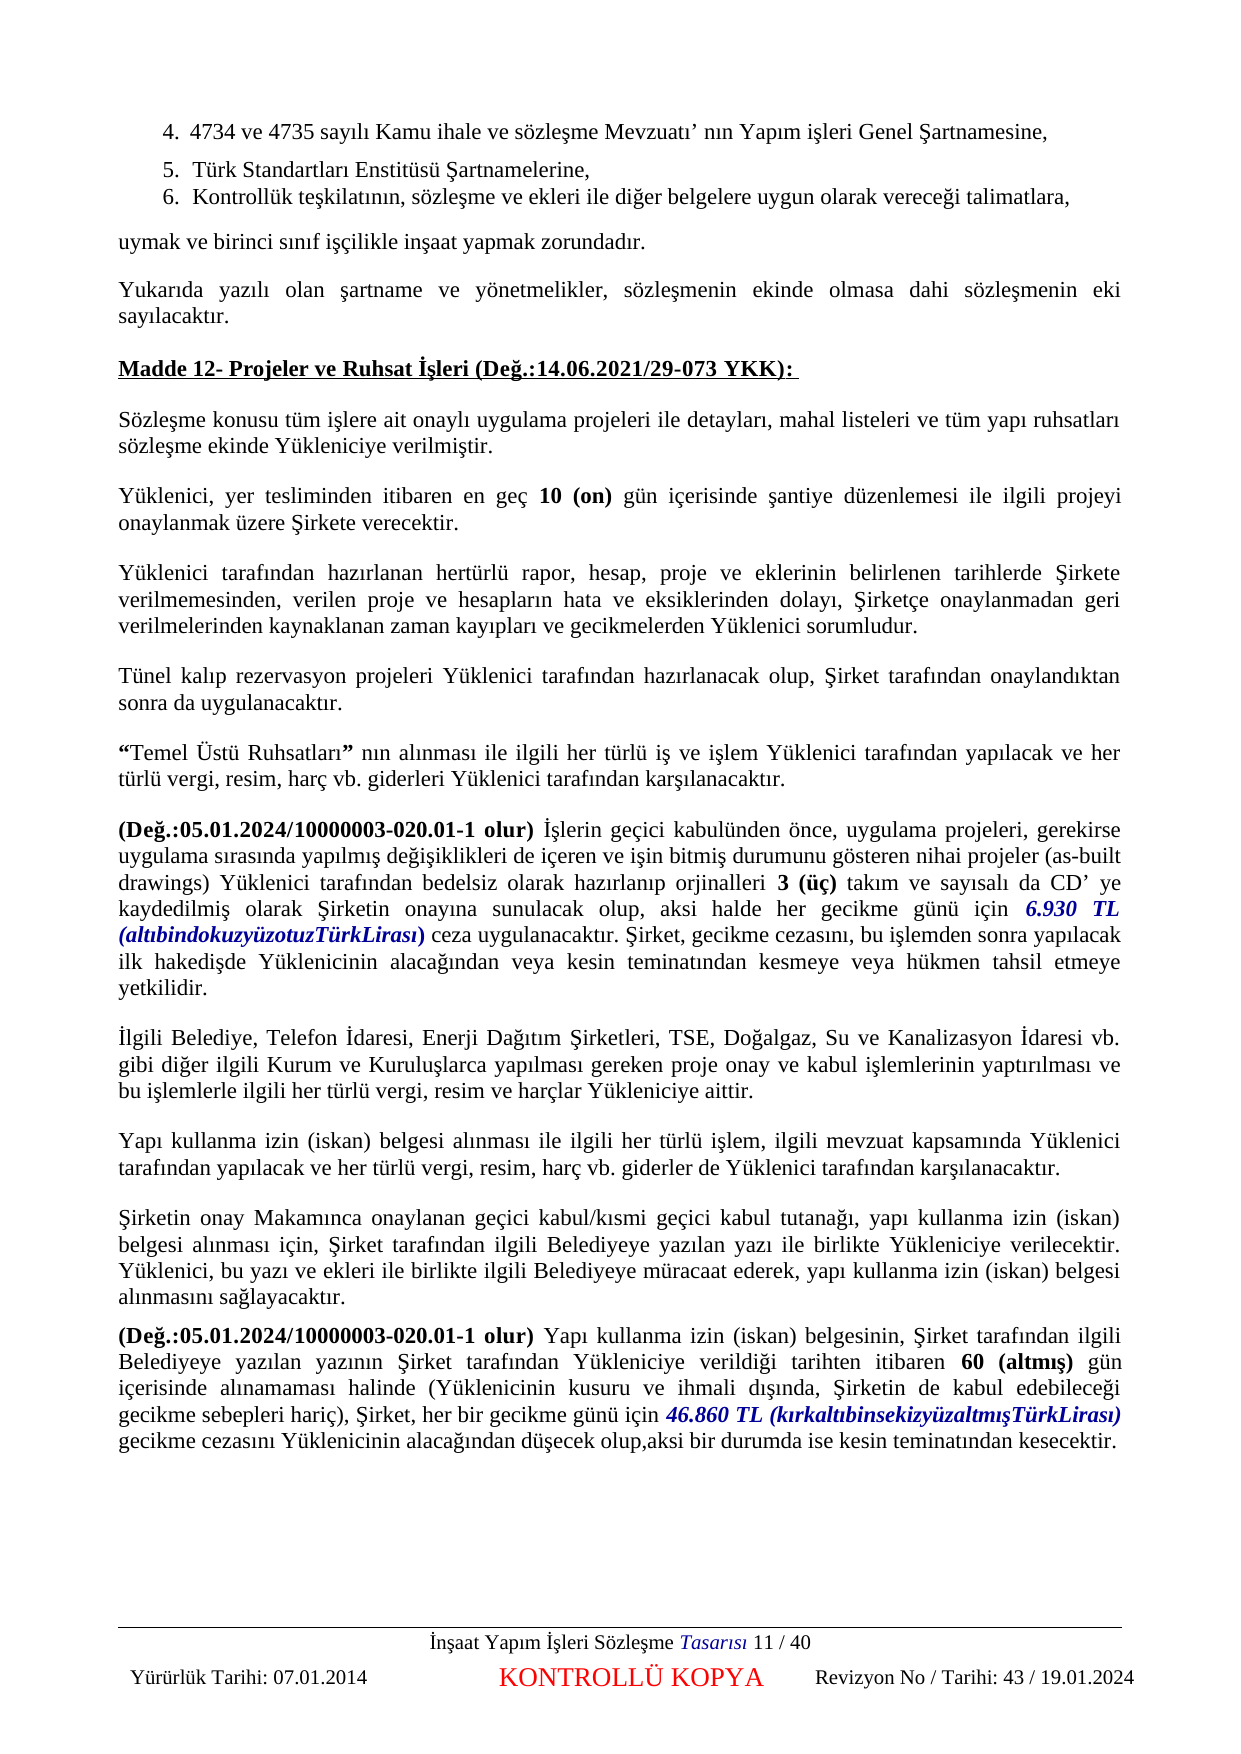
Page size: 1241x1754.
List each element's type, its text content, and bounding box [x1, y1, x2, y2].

text Yukarıda yazılı olan şartname ve yönetmelikler, sözleşmenin ekinde olmasa dahi sözleşmenin eki sayılacaktır. [118, 276, 1122, 329]
text Şirketin onay Makamınca onaylanan geçici kabul/kısmi geçici kabul tutanağı, yapı kullanma izin (iskan) belgesi alınması için, Şirket tarafından ilgili Belediyeye yazılan yazı ile birlikte Yükleniciye verilecektir. Yüklenici, bu yazı ve ekleri ile birlikte ilgili Belediyeye müracaat ederek, yapı kullanma izin (iskan) belgesi alınmasını sağlayacaktır. [118, 1204, 1122, 1310]
list Kontrollük teşkilatının, sözleşme ve ekleri ile diğer belgelere uygun olarak vereceği talimatlara, [162, 183, 1122, 209]
text uymak ve birinci sınıf işçilikle inşaat yapmak zorundadır. [118, 228, 1122, 255]
text (Değ.:05.01.2024/10000003-020.01-1 olur) Yapı kullanma izin (iskan) belgesinin, Şirket tarafından ilgili Belediyeye yazılan yazının Şirket tarafından Yükleniciye verildiği tarihten itibaren 60 (altmış) gün içerisinde alınamaması halinde (Yüklenicinin kusuru ve ihmali dışında, Şirketin de kabul edebileceği gecikme sebepleri hariç), Şirket, her bir gecikme günü için 46.860 TL (kırkaltıbinsekizyüzaltmışTürkLirası) gecikme cezasını Yüklenicinin alacağından düşecek olup,aksi bir durumda ise kesin teminatından kesecektir. [118, 1322, 1122, 1453]
text (Değ.:05.01.2024/10000003-020.01-1 olur) İşlerin geçici kabulünden önce, uygulama projeleri, gerekirse uygulama sırasında yapılmış değişiklikleri de içeren ve işin bitmiş durumunu gösteren nihai projeler (as-built drawings) Yüklenici tarafından bedelsiz olarak hazırlanıp orjinalleri 3 (üç) takım ve sayısalı da CD’ ye kaydedilmiş olarak Şirketin onayına sunulacak olup, aksi halde her gecikme günü için 6.930 TL (altıbindokuzyüzotuzTürkLirası) ceza uygulanacaktır. Şirket, gecikme cezasını, bu işlemden sonra yapılacak ilk hakedişde Yüklenicinin alacağından veya kesin teminatından kesmeye veya hükmen tahsil etmeye yetkilidir. [118, 816, 1122, 1000]
text Yapı kullanma izin (iskan) belgesi alınması ile ilgili her türlü işlem, ilgili mevzuat kapsamında Yüklenici tarafından yapılacak ve her türlü vergi, resim, harç vb. giderler de Yüklenici tarafından karşılanacaktır. [118, 1128, 1122, 1180]
list 4734 ve 4735 sayılı Kamu ihale ve sözleşme Mevzuatı’ nın Yapım işleri Genel Şartnamesine, [162, 118, 1122, 144]
text “Temel Üstü Ruhsatları” nın alınması ile ilgili her türlü iş ve işlem Yüklenici tarafından yapılacak ve her türlü vergi, resim, harç vb. giderleri Yüklenici tarafından karşılanacaktır. [118, 739, 1122, 792]
text Yüklenici, yer tesliminden itibaren en geç 10 (on) gün içerisinde şantiye düzenlemesi ile ilgili projeyi onaylanmak üzere Şirkete verecektir. [118, 482, 1122, 535]
list Türk Standartları Enstitüsü Şartnamelerine, [162, 156, 1122, 183]
text Yüklenici tarafından hazırlanan hertürlü rapor, hesap, proje ve eklerinin belirlenen tarihlerde Şirkete verilmemesinden, verilen proje ve hesapların hata ve eksiklerinden dolayı, Şirketçe onaylanmadan geri verilmelerinden kaynaklanan zaman kayıpları ve gecikmelerden Yüklenici sorumludur. [118, 559, 1122, 638]
text İlgili Belediye, Telefon İdaresi, Enerji Dağıtım Şirketleri, TSE, Doğalgaz, Su ve Kanalizasyon İdaresi vb. gibi diğer ilgili Kurum ve Kuruluşlarca yapılması gereken proje onay ve kabul işlemlerinin yaptırılması ve bu işlemlerle ilgili her türlü vergi, resim ve harçlar Yükleniciye aittir. [118, 1024, 1122, 1103]
text Madde 12- Projeler ve Ruhsat İşleri (Değ.:14.06.2021/29-073 YKK): [118, 355, 1122, 382]
text Sözleşme konusu tüm işlere ait onaylı uygulama projeleri ile detayları, mahal listeleri ve tüm yapı ruhsatları sözleşme ekinde Yükleniciye verilmiştir. [118, 406, 1122, 458]
text Tünel kalıp rezervasyon projeleri Yüklenici tarafından hazırlanacak olup, Şirket tarafından onaylandıktan sonra da uygulanacaktır. [118, 662, 1122, 715]
